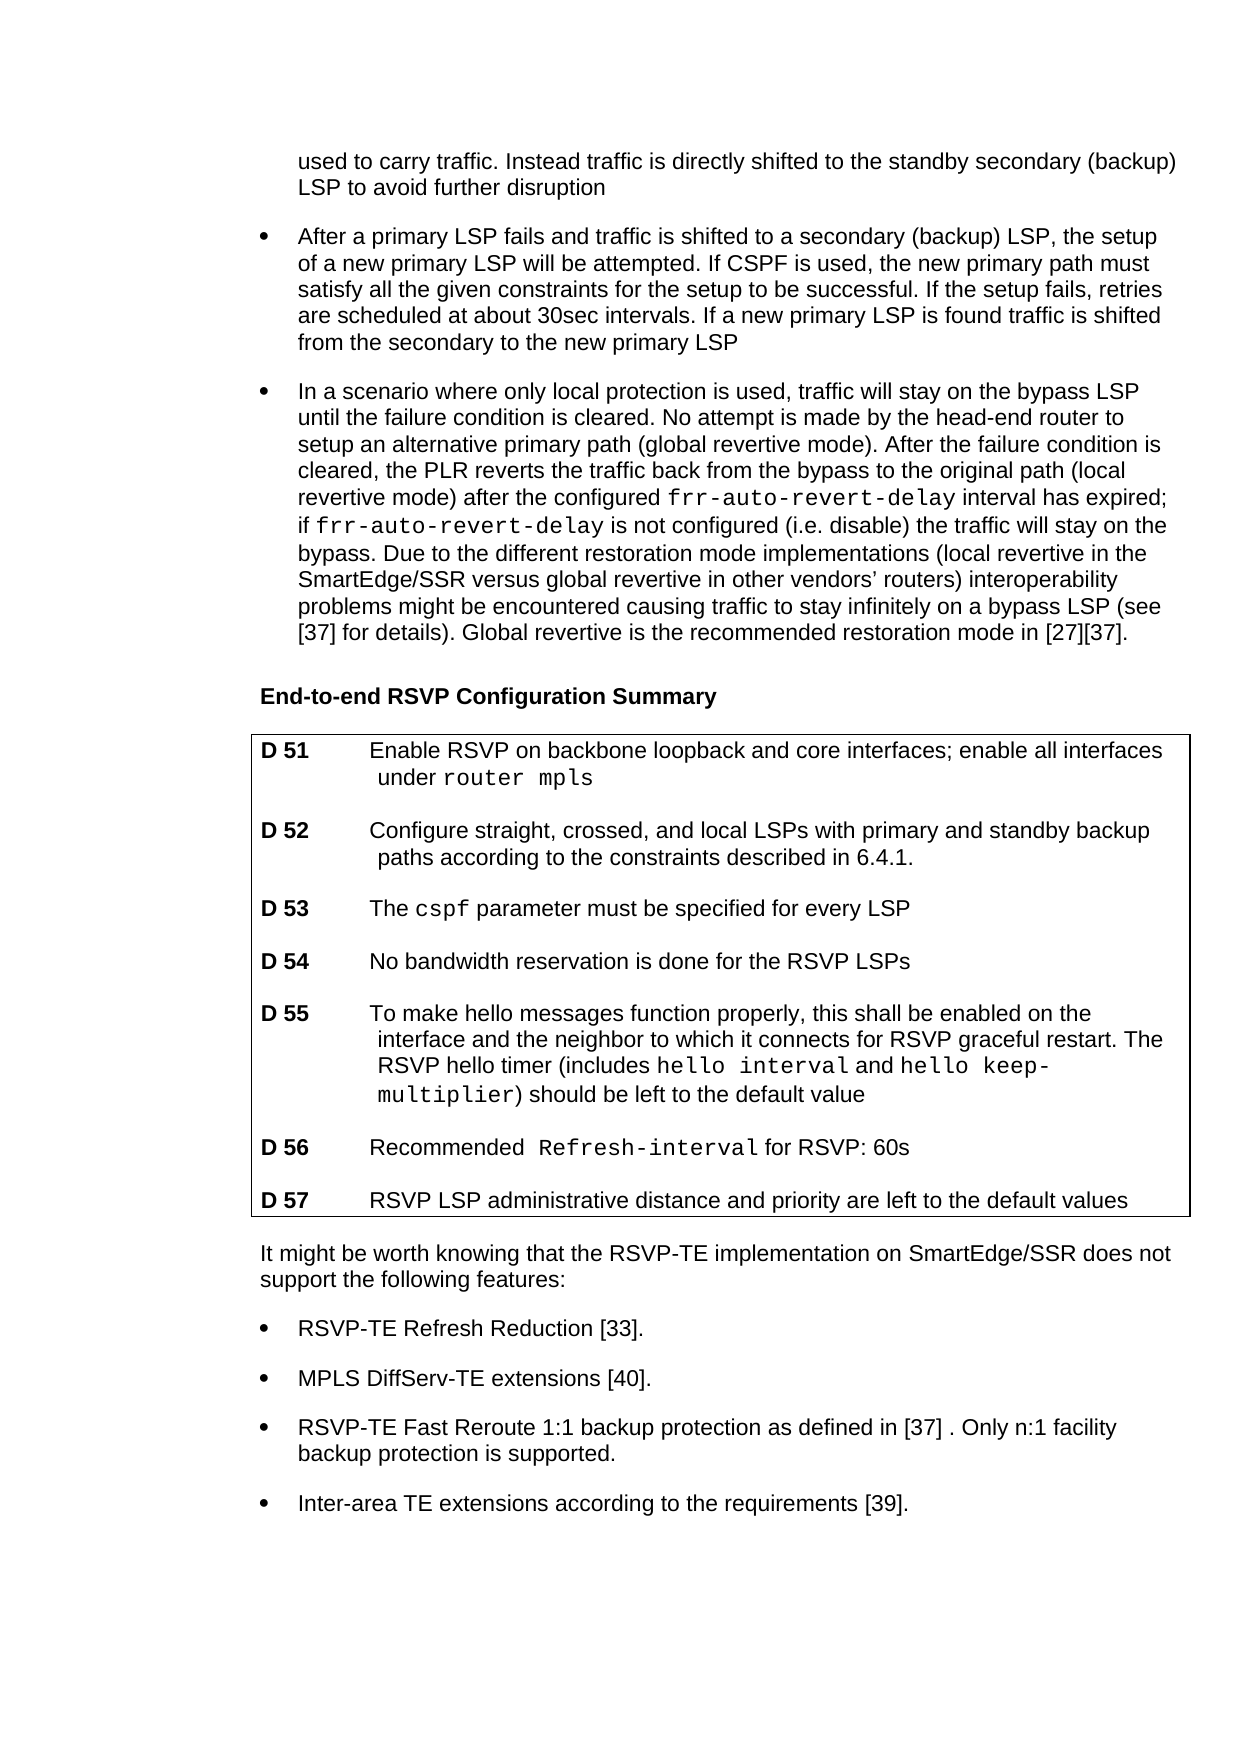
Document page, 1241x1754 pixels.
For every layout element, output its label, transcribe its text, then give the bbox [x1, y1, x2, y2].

text Configure straight, crossed, and local LSPs with primary and standby backup paths according to the constraints described in 6.4.1. [252, 814, 1189, 870]
text To make hello messages function properly, this shall be enabled on the interface and the neighbor to which it connects for RSVP graceful restart. The RSVP hello timer (includes hello interval and hello keep-multiplier) should be left to the default value [252, 996, 1189, 1109]
text No bandwidth reservation is done for the RSVP LSPs [252, 945, 1189, 974]
list In a scenario where only local protection is used, traffic will stay on the bypass LSP until the failure condition is cleared. No attempt is made by the head-end router to setup an alternative primary path (global revertive mode). After the failure condition is cleared, the PLR reverts the traffic back from the bypass to the original path (local revertive mode) after the configured frr-auto-revert-delay interval has expired; if frr-auto-revert-delay is not configured (i.e. disable) the traffic will stay on the bypass. Due to the different restoration mode implementations (local revertive in the SmartEdge/SSR versus global revertive in other vendors’ routers) interoperability problems might be encountered causing traffic to stay infinitely on a bypass LSP (see [37] for details). Global revertive is the recommended restoration mode in [27][37]. [260, 378, 1181, 646]
text The cspf parameter must be specified for every LSP [252, 892, 1189, 923]
text Enable RSVP on backbone loopback and core interfaces; enable all interfaces under router mpls [252, 735, 1189, 792]
list After a primary LSP fails and traffic is shifted to a secondary (backup) LSP, the setup of a new primary LSP will be attempted. If CSPF is used, the new primary path must satisfy all the given constraints for the setup to be successful. If the setup fails, retries are scheduled at about 30sec intervals. If a new primary LSP is found traffic is shifted from the secondary to the new primary LSP [260, 223, 1181, 355]
text RSVP LSP administrative distance and priority are left to the default values [252, 1184, 1189, 1216]
text Recommended Refresh-interval for RSVP: 60s [252, 1131, 1189, 1162]
text End-to-end RSVP Configuration Summary [260, 683, 1181, 709]
list RSVP-TE Refresh Reduction [33]. [260, 1315, 1181, 1342]
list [260, 148, 1181, 200]
list It might be worth knowing that the RSVP-TE implementation on SmartEdge/SSR does not support the following features: [260, 1240, 1181, 1292]
list RSVP-TE Fast Reroute 1:1 backup protection as defined in [37] . Only n:1 facility backup protection is supported. [260, 1414, 1181, 1467]
list MPLS DiffServ-TE extensions [40]. [260, 1364, 1181, 1391]
list Inter-area TE extensions according to the requirements [39]. [260, 1489, 1181, 1516]
